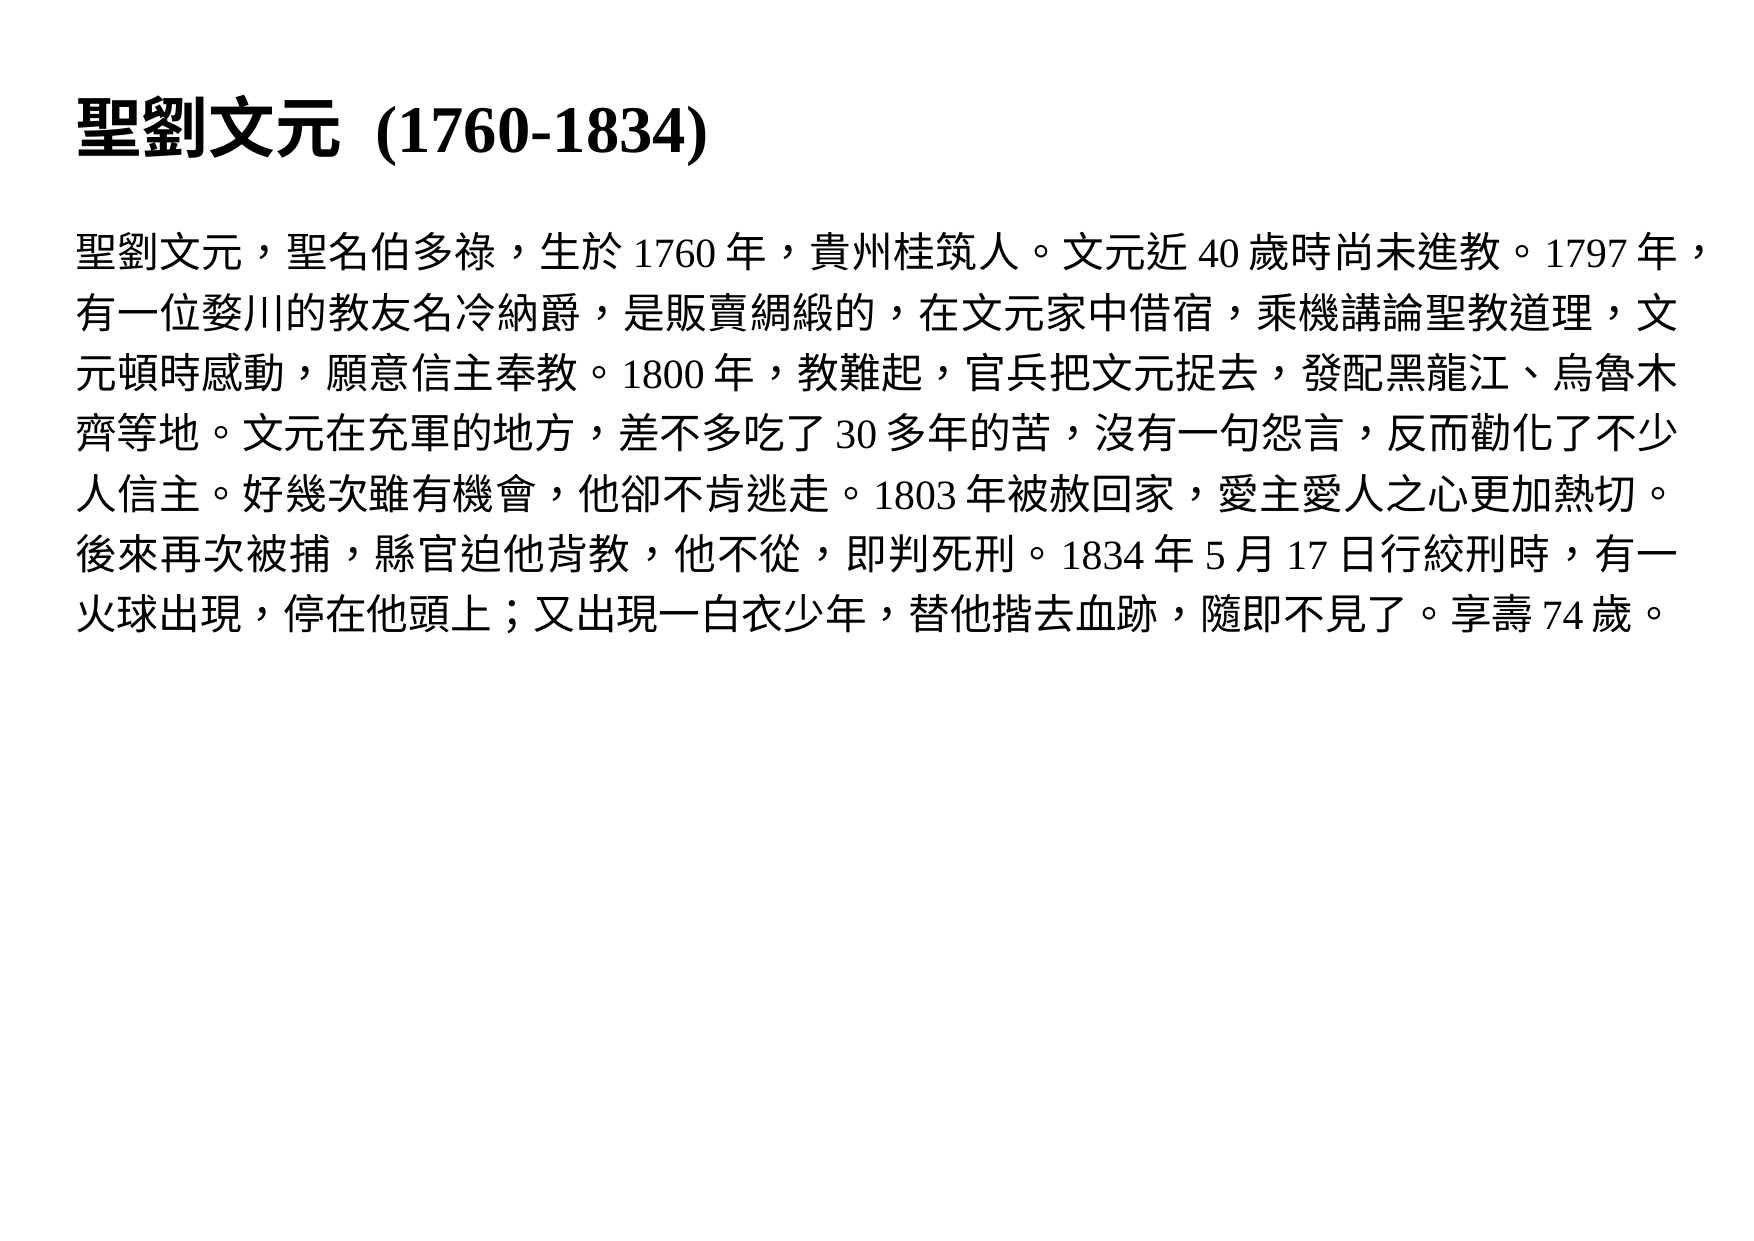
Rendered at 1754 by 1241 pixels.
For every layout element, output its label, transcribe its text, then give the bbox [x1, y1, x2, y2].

text 聖劉文元，聖名伯多祿，生於1760年，貴州桂筑人。文元近40歲時尚未進教。1797年，有一位婺川的教友名冷納爵，是販賣綢緞的，在文元家中借宿，乘機講論聖教道理，文元頓時感動，願意信主奉教。1800年，教難起，官兵把文元捉去，發配黑龍江、烏魯木齊等地。文元在充軍的地方，差不多吃了30多年的苦，沒有一句怨言，反而勸化了不少人信主。好幾次雖有機會，他卻不肯逃走。1803年被赦回家，愛主愛人之心更加熱切。後來再次被捕，縣官迫他背教，他不從，即判死刑。1834年5月17日行絞刑時，有一火球出現，停在他頭上；又出現一白衣少年，替他揩去血跡，隨即不見了。享壽74歲。 [75, 219, 1679, 642]
text 聖劉文元 (1760-1834) [75, 75, 1679, 172]
